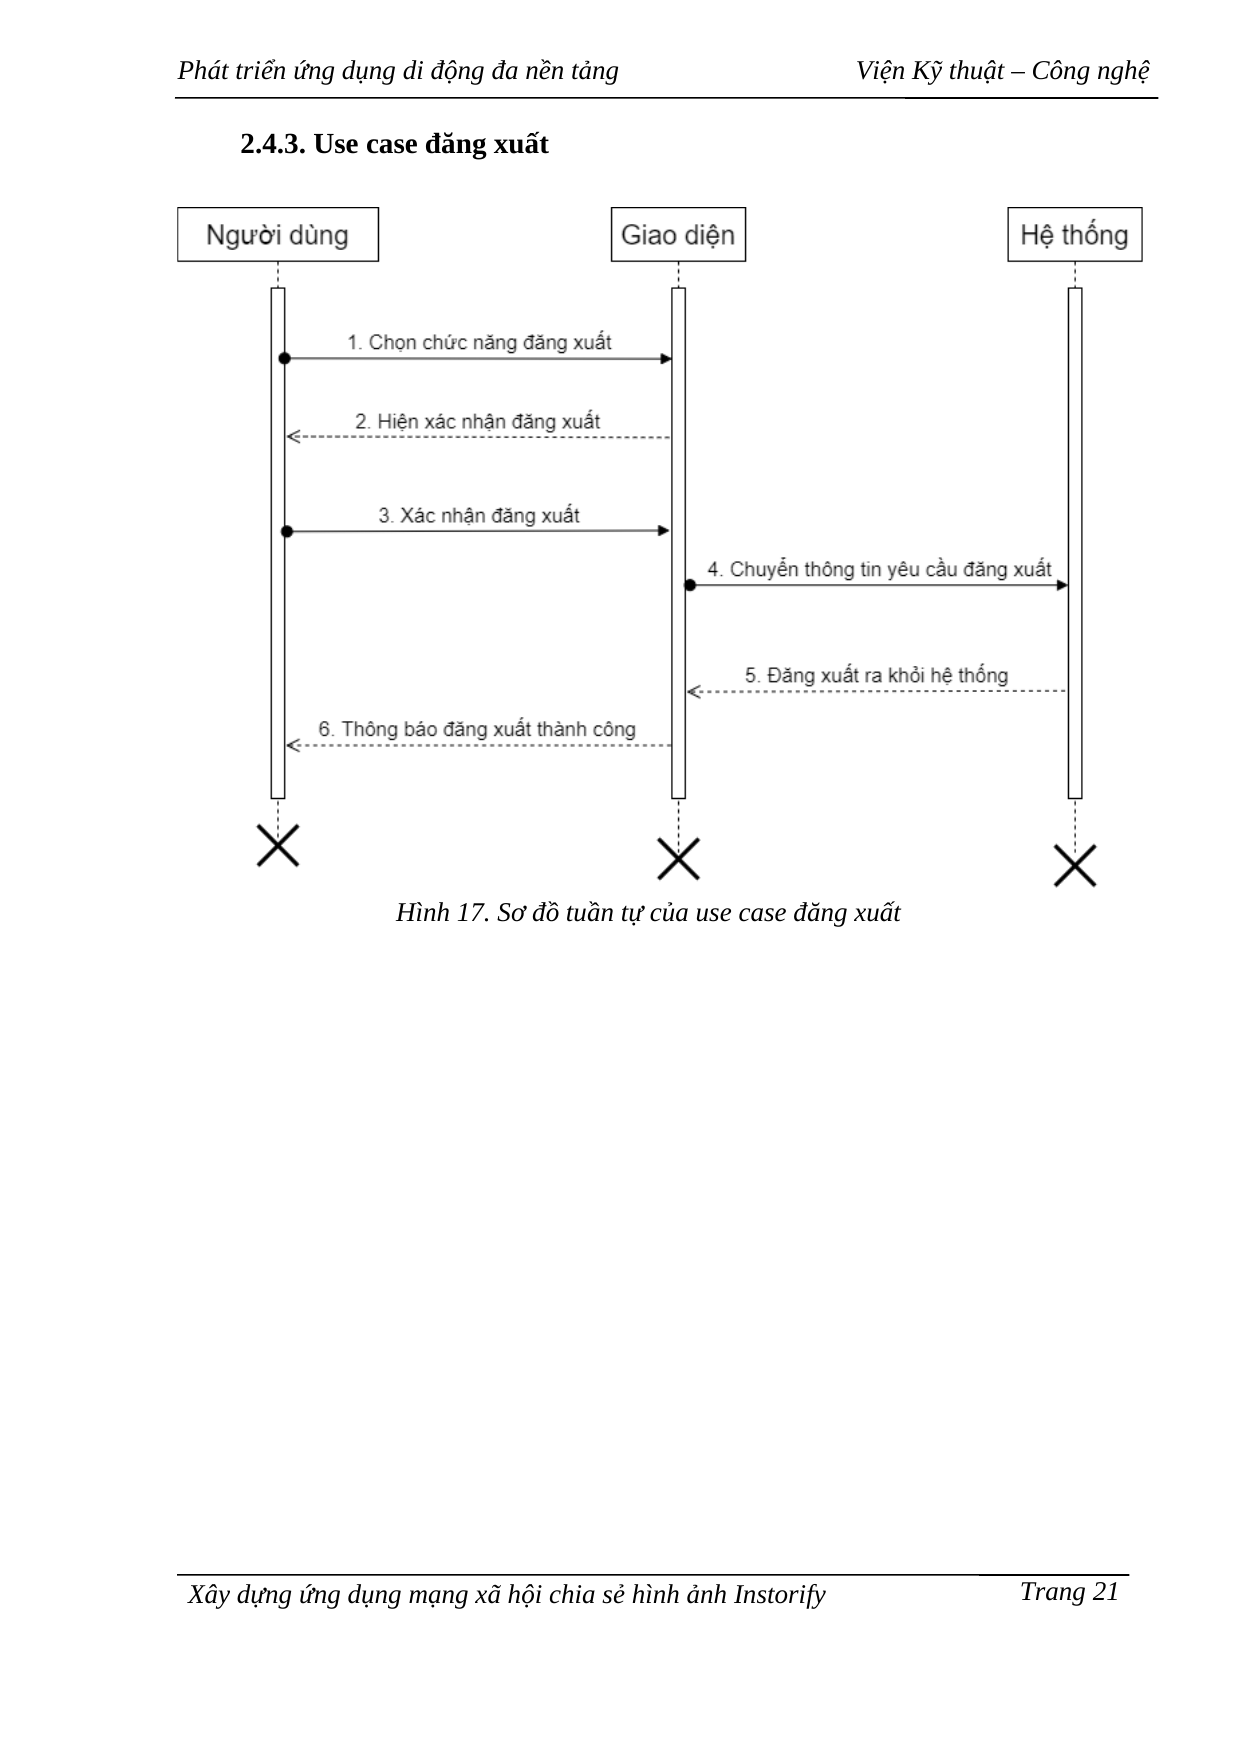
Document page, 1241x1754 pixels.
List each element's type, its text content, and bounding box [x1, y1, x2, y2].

list 2.4.3. Use case đăng xuất [240, 126, 1122, 160]
picture [177, 207, 1143, 888]
text Hình 17. Sơ đồ tuần tự của use case đăng xuất [177, 896, 1122, 927]
